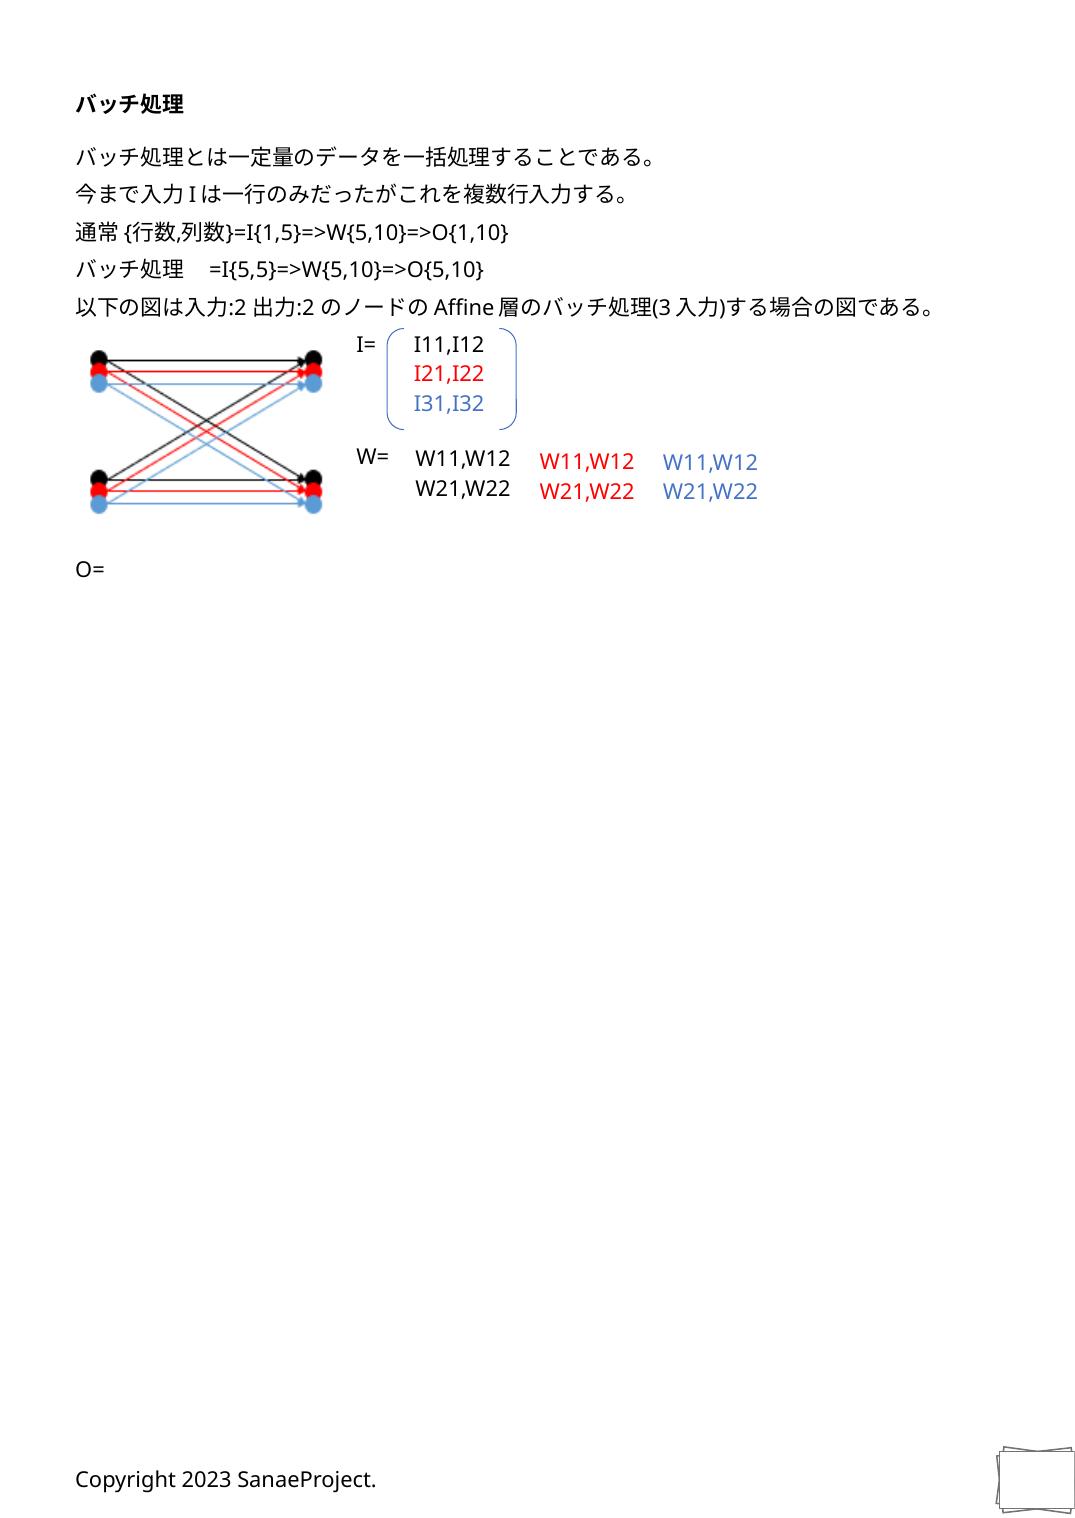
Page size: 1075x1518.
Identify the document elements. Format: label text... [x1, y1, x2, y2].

text O= [75, 550, 1000, 587]
text バッチ処理 =I{5,5}=>W{5,10}=>O{5,10} [75, 250, 1000, 287]
text I= [75, 325, 1000, 362]
text 通常 {行数,列数}=I{1,5}=>W{5,10}=>O{1,10} [75, 212, 1000, 250]
picture [75, 339, 338, 522]
text バッチ処理とは一定量のデータを一括処理することである。 [75, 137, 1000, 175]
text 今まで入力Iは一行のみだったがこれを複数行入力する。 [75, 175, 1000, 212]
subtitle バッチ処理 [75, 84, 1000, 121]
text W= [338, 437, 1000, 475]
text 以下の図は入力:2 出力:2 のノードのAffine層のバッチ処理(3入力)する場合の図である。 [75, 287, 1000, 325]
